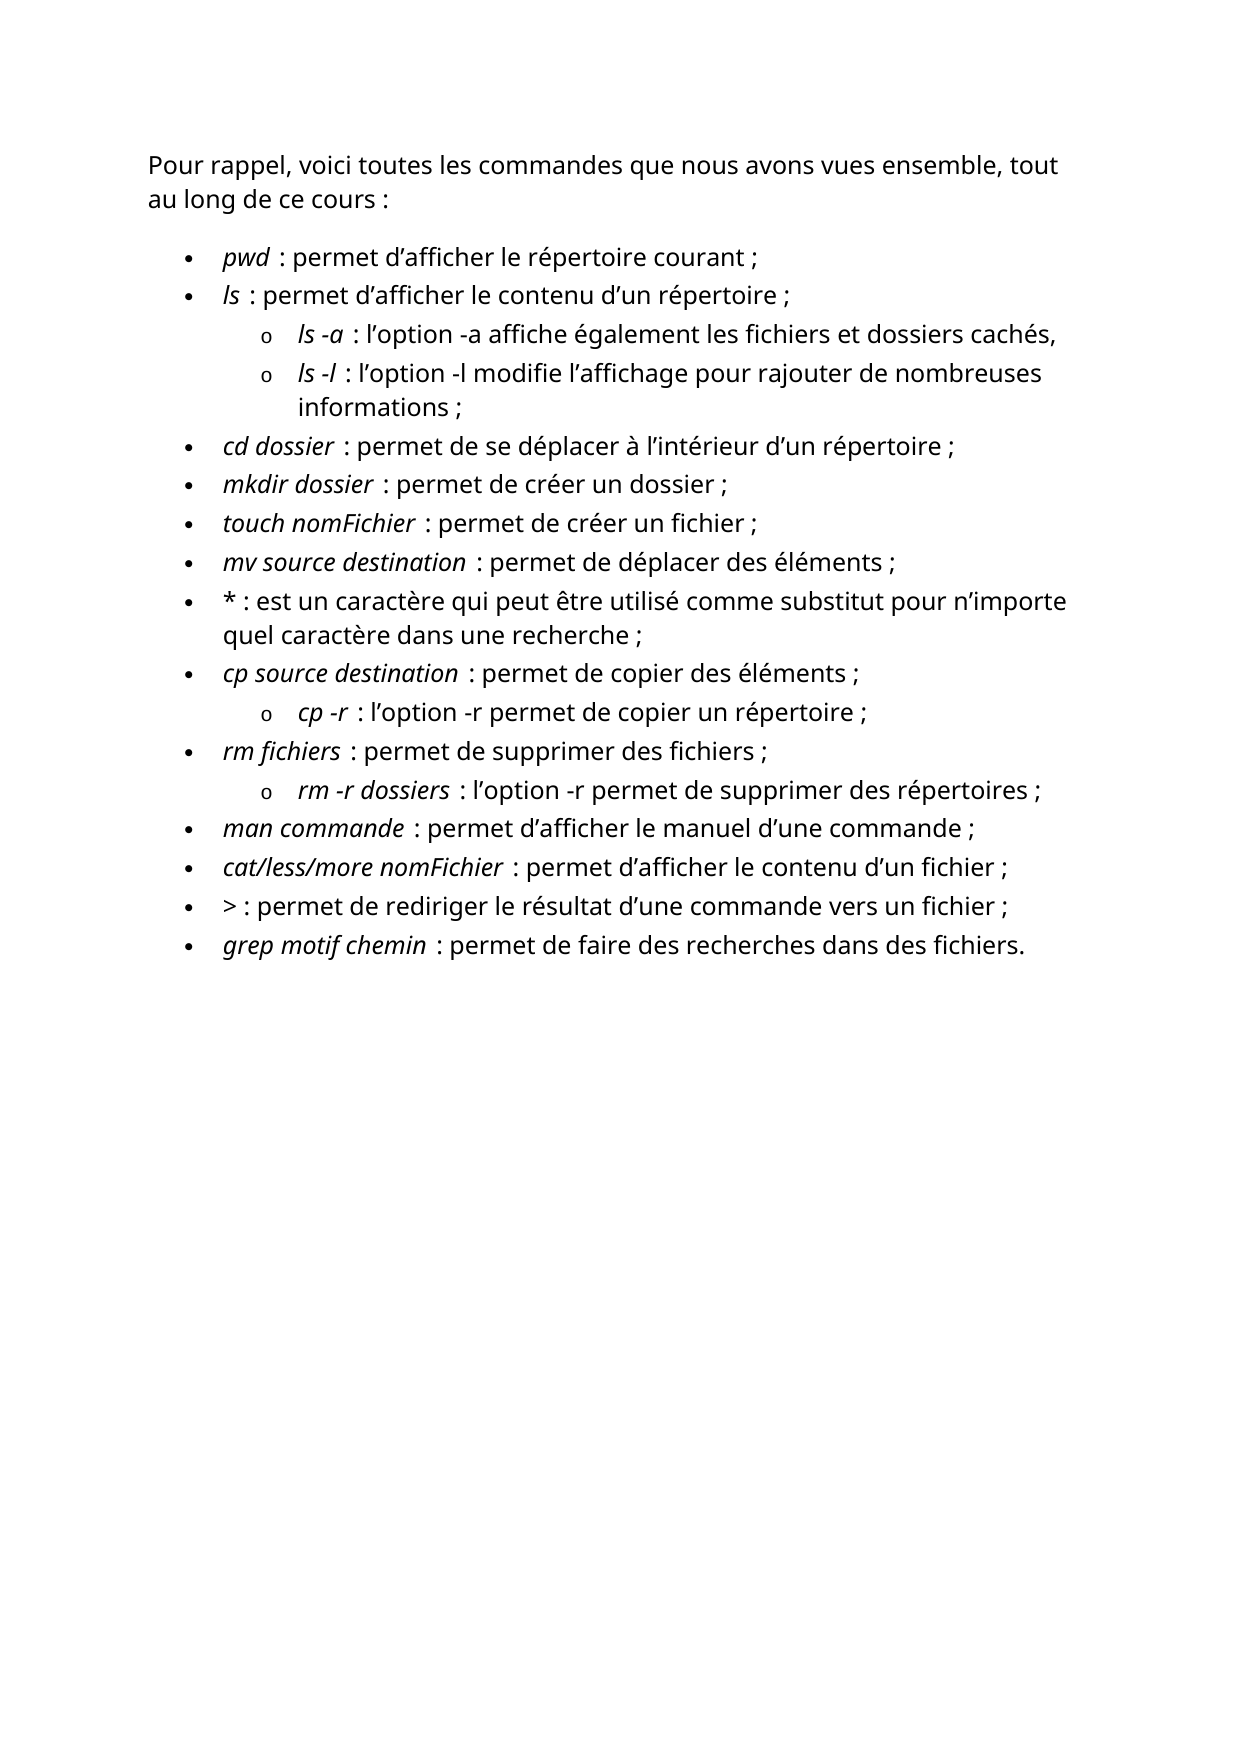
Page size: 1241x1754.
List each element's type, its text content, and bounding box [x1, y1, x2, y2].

list cp source destination : permet de copier des éléments ; [185, 656, 1093, 690]
list mkdir dossier : permet de créer un dossier ; [185, 467, 1093, 501]
text Pour rappel, voici toutes les commandes que nous avons vues ensemble, tout au long de ce cours : [148, 148, 1093, 216]
list cd dossier : permet de se déplacer à l’intérieur d’un répertoire ; [185, 428, 1093, 462]
list cp -r : l’option -r permet de copier un répertoire ; [260, 695, 1093, 729]
list man commande : permet d’afficher le manuel d’une commande ; [185, 811, 1093, 845]
list touch nomFichier : permet de créer un fichier ; [185, 506, 1093, 540]
list rm -r dossiers : l’option -r permet de supprimer des répertoires ; [260, 772, 1093, 806]
list * : est un caractère qui peut être utilisé comme substitut pour n’importe quel caractère dans une recherche ; [185, 583, 1093, 651]
list ls -l : l’option -l modifie l’affichage pour rajouter de nombreuses informations ; [260, 355, 1093, 423]
list cat/less/more nomFichier : permet d’afficher le contenu d’un fichier ; [185, 850, 1093, 884]
list > : permet de rediriger le résultat d’une commande vers un fichier ; [185, 888, 1093, 923]
list ls : permet d’afficher le contenu d’un répertoire ; [185, 278, 1093, 312]
list pwd : permet d’afficher le répertoire courant ; [185, 239, 1093, 273]
list rm fichiers : permet de supprimer des fichiers ; [185, 733, 1093, 768]
list ls -a : l’option -a affiche également les fichiers et dossiers cachés, [260, 317, 1093, 351]
list mv source destination : permet de déplacer des éléments ; [185, 544, 1093, 578]
list grep motif chemin : permet de faire des recherches dans des fichiers. [185, 927, 1093, 961]
